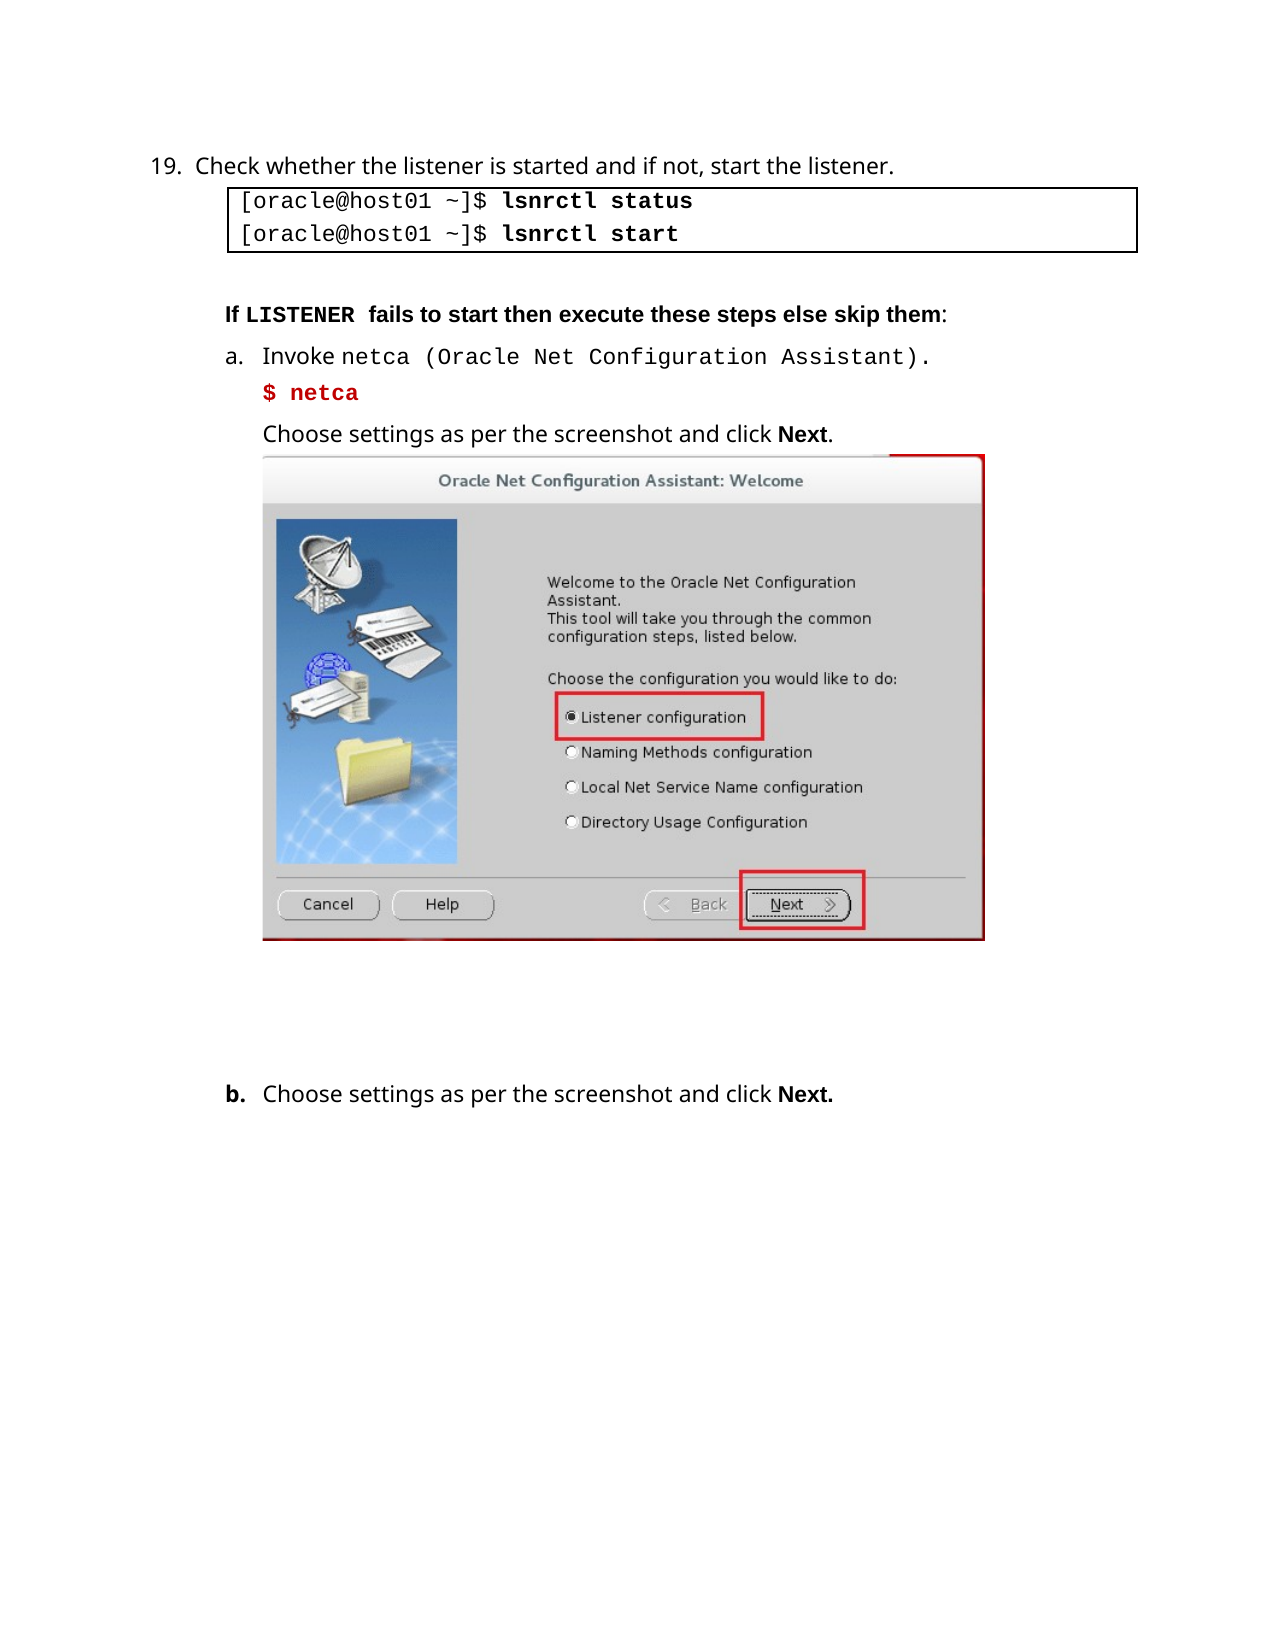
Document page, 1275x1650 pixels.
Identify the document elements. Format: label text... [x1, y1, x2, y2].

subtitle If LISTENER fails to start then execute these steps else skip them: [225, 298, 1248, 330]
text Choose settings as per the screenshot and click Next. [262, 418, 1248, 449]
list Check whether the listener is started and if not, start the listener. [150, 150, 1248, 181]
text $ netca [262, 382, 1248, 407]
list Invoke netca (Oracle Net Configuration Assistant). [225, 340, 1248, 371]
list Choose settings as per the screenshot and click Next. [225, 1078, 1248, 1109]
picture [262, 454, 985, 941]
